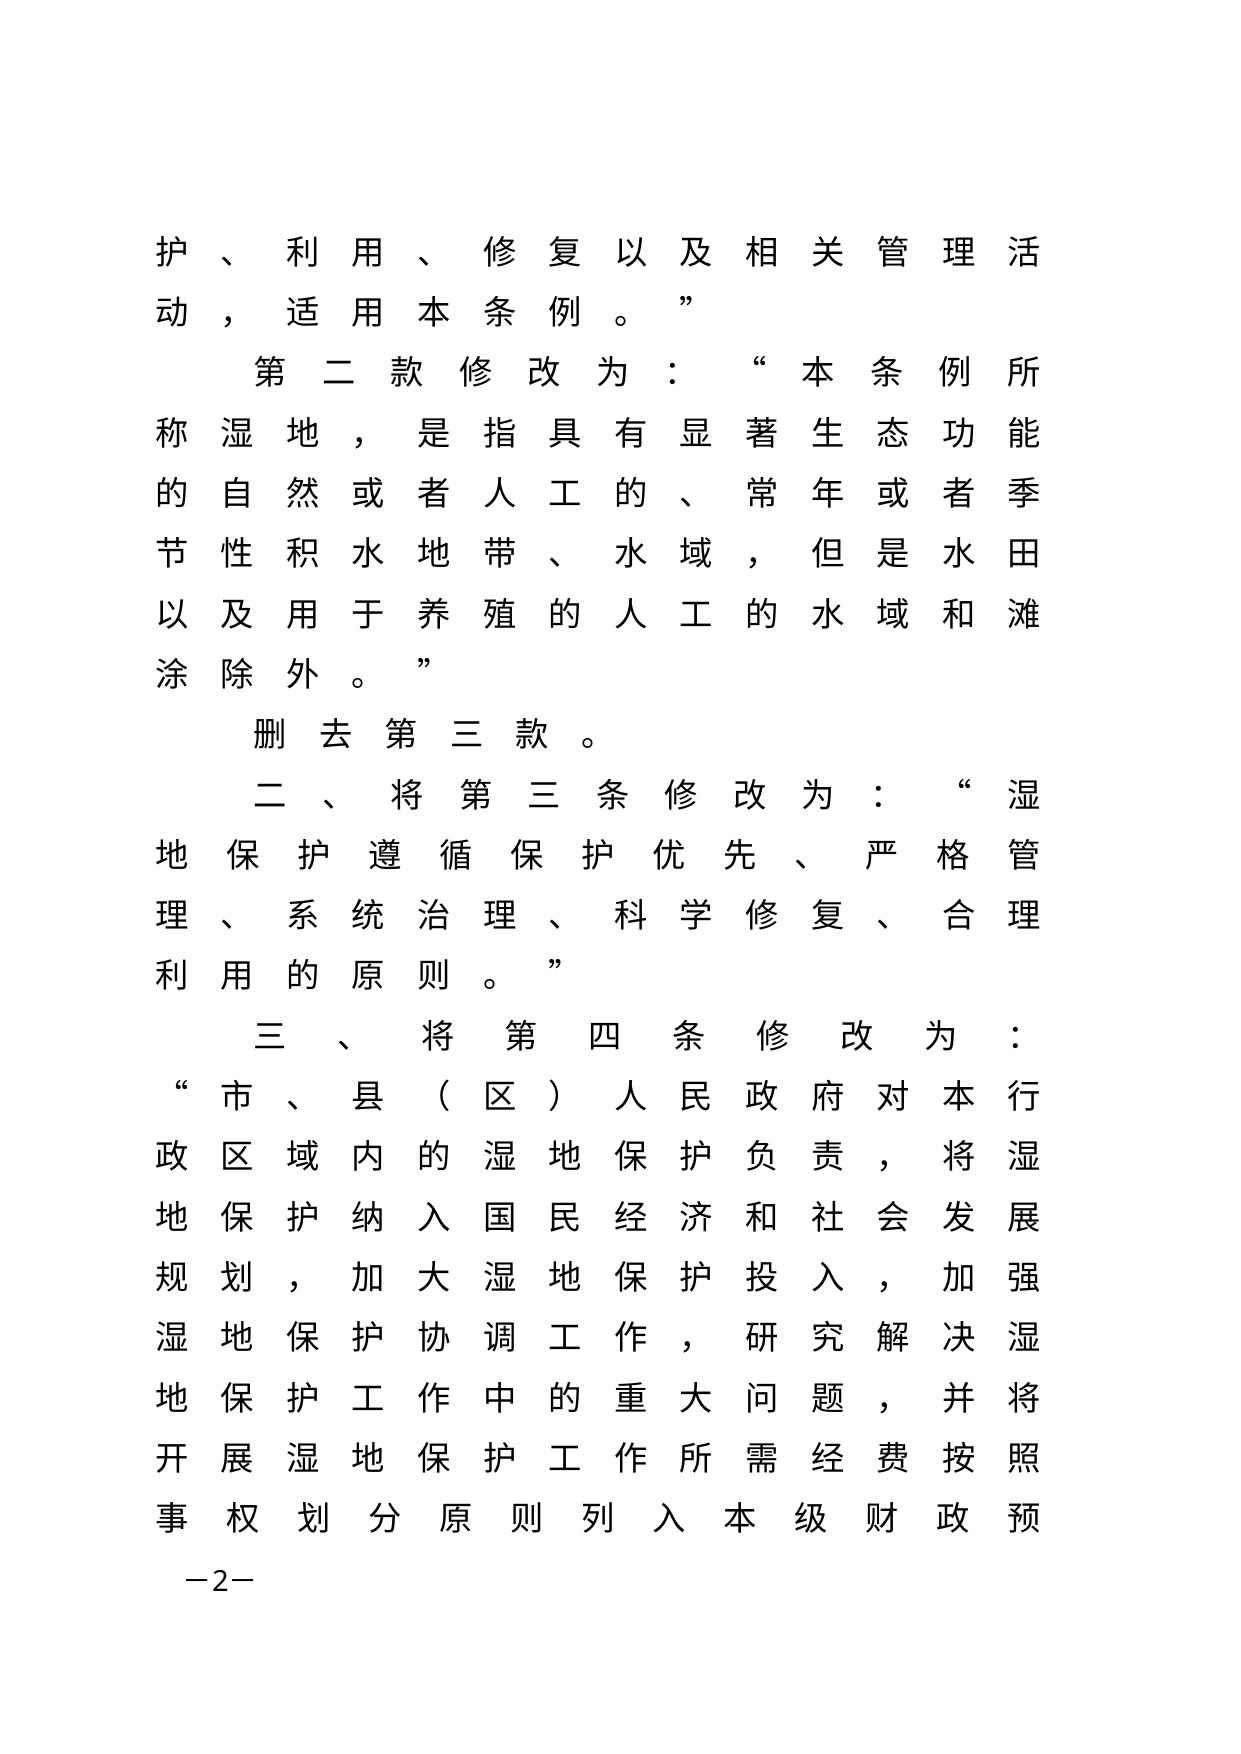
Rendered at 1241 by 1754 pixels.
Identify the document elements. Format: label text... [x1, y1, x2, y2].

list 删去第三款。 [155, 702, 1073, 762]
list 三、将第四条修改为：“市、县（区）人民政府对本行政区域内的湿地保护负责，将湿地保护纳入国民经济和社会发展规划，加大湿地保护投入，加强湿地保护协调工作，研究解决湿地保护工作中的重大问题，并将开展湿地保护工作所需经费按照事权划分原则列入本级财政预算。” [155, 1003, 1073, 1546]
list 二、将第三条修改为：“湿地保护遵循保护优先、严格管理、系统治理、科学修复、合理利用的原则。” [155, 762, 1073, 1003]
list 第二款修改为：“本条例所称湿地，是指具有显著生态功能的自然或者人工的、常年或者季节性积水地带、水域，但是水田以及用于养殖的人工的水域和滩涂除外。” [155, 340, 1073, 702]
list 一、将第二条第一款修改为：“本市行政区域内湿地的保护、利用、修复以及相关管理活动，适用本条例。” [155, 219, 1073, 340]
